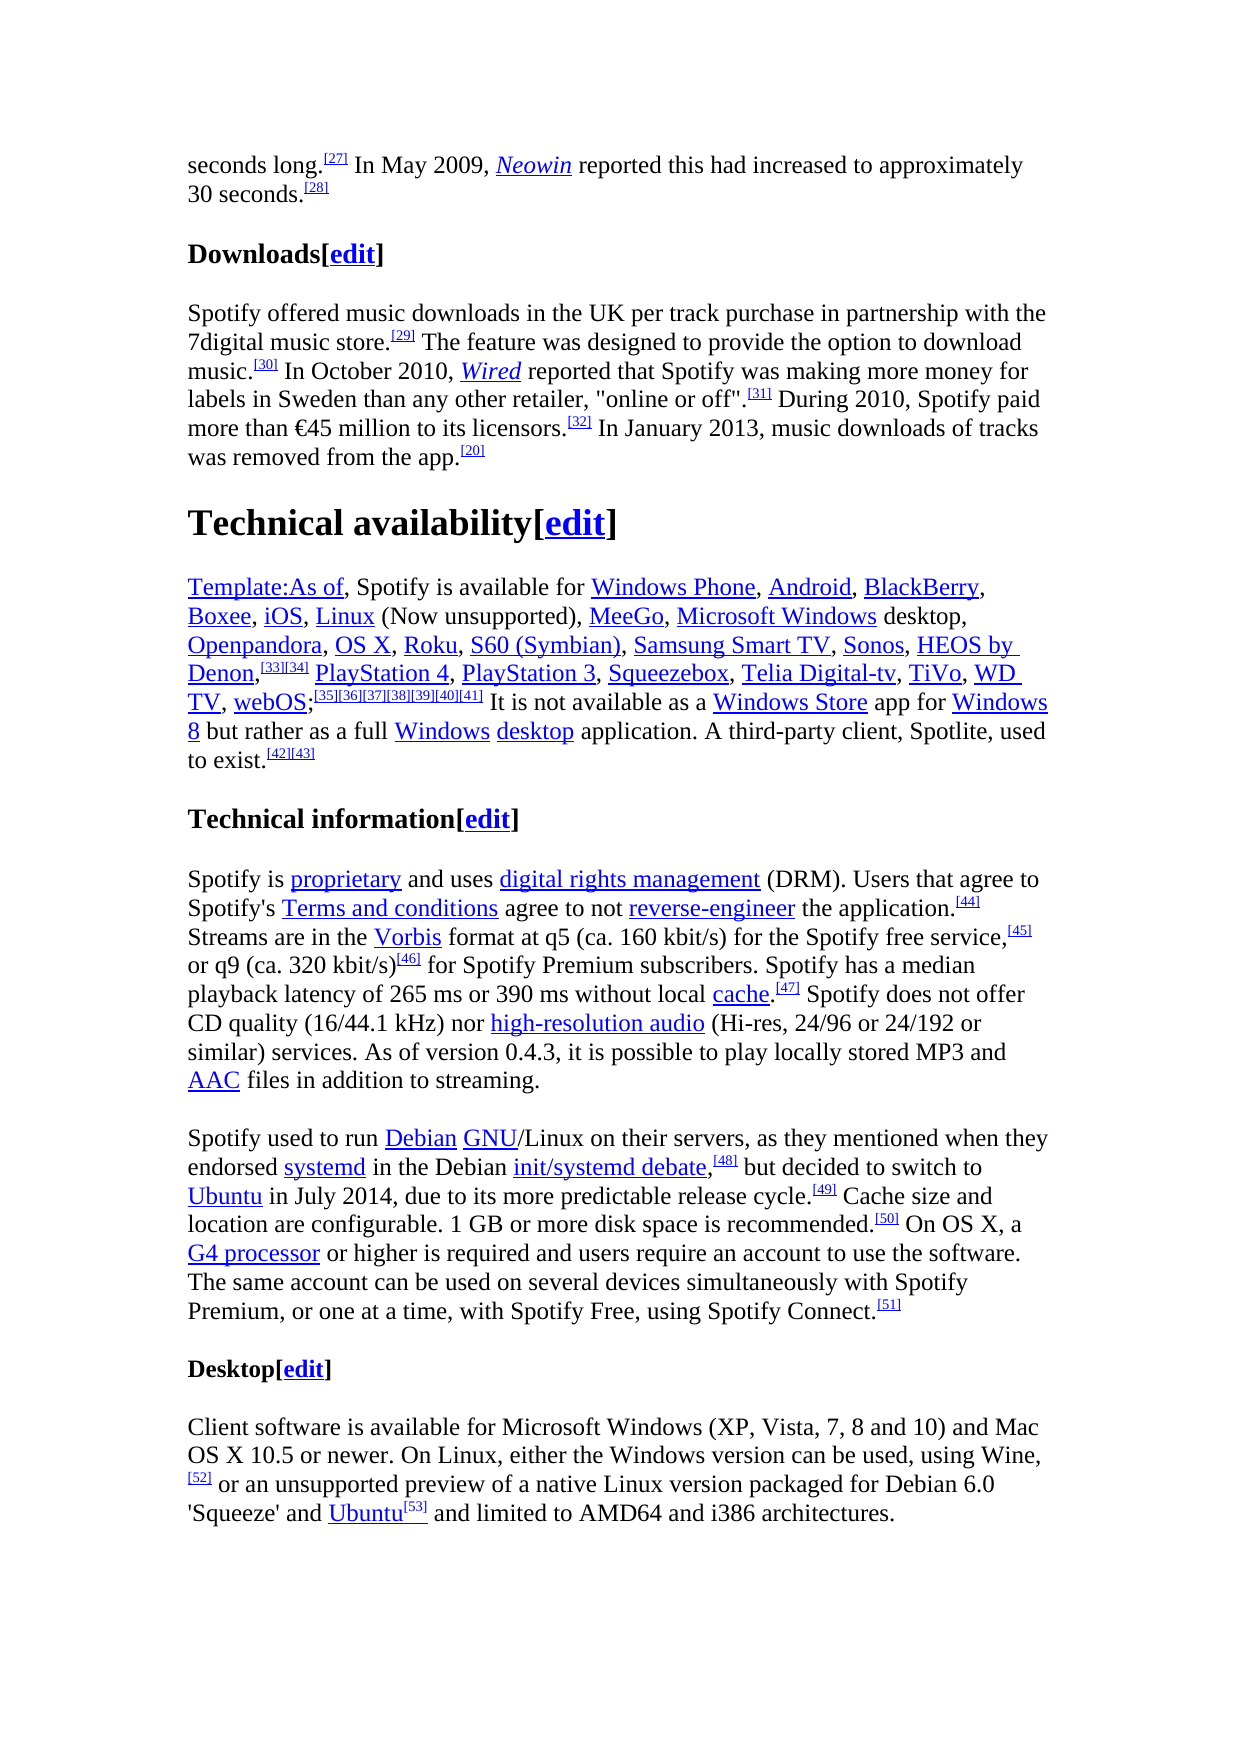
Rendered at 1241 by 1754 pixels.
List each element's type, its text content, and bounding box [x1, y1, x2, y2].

text Spotify used to run Debian GNU/Linux on their servers, as they mentioned when they endorsed systemd in the Debian init/systemd debate,[48] but decided to switch to Ubuntu in July 2014, due to its more predictable release cycle.[49] Cache size and location are configurable. 1 GB or more disk space is recommended.[50] On OS X, a G4 processor or higher is required and users require an account to use the software. The same account can be used on several devices simultaneously with Spotify Premium, or one at a time, with Spotify Free, using Spotify Connect.[51] [187, 1123, 1053, 1324]
text Template:As of, Spotify is available for Windows Phone, Android, BlackBerry, Boxee, iOS, Linux (Now unsupported), MeeGo, Microsoft Windows desktop, Openpandora, OS X, Roku, S60 (Symbian), Samsung Smart TV, Sonos, HEOS by Denon,[33][34] PlayStation 4, PlayStation 3, Squeezebox, Telia Digital-tv, TiVo, WD TV, webOS;[35][36][37][38][39][40][41] It is not available as a Windows Store app for Windows 8 but rather as a full Windows desktop application. A third-party client, Spotlite, used to exist.[42][43] [187, 572, 1053, 773]
subtitle Technical information[edit] [187, 803, 1053, 835]
subtitle Technical availability[edit] [187, 500, 1053, 543]
text Spotify is proprietary and uses digital rights management (DRM). Users that agree to Spotify's Terms and conditions agree to not reverse-engineer the application.[44] Streams are in the Vorbis format at q5 (ca. 160 kbit/s) for the Spotify free service,[45] or q9 (ca. 320 kbit/s)[46] for Spotify Premium subscribers. Spotify has a median playback latency of 265 ms or 390 ms without local cache.[47] Spotify does not offer CD quality (16/44.1 kHz) nor high-resolution audio (Hi-res, 24/96 or 24/192 or similar) services. As of version 0.4.3, it is possible to play locally stored MP3 and AAC files in addition to streaming. [187, 864, 1053, 1094]
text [187, 150, 1053, 207]
subtitle Desktop[edit] [187, 1354, 1053, 1382]
text Client software is available for Microsoft Windows (XP, Vista, 7, 8 and 10) and Mac OS X 10.5 or newer. On Linux, either the Windows version can be used, using Wine,[52] or an unsupported preview of a native Linux version packaged for Debian 6.0 'Squeeze' and Ubuntu[53] and limited to AMD64 and i386 architectures. [187, 1412, 1053, 1527]
text Spotify offered music downloads in the UK per track purchase in partnership with the 7digital music store.[29] The feature was designed to provide the option to download music.[30] In October 2010, Wired reported that Spotify was making more money for labels in Sweden than any other retailer, "online or off".[31] During 2010, Spotify paid more than €45 million to its licensors.[32] In January 2013, music downloads of tracks was removed from the app.[20] [187, 298, 1053, 471]
subtitle Downloads[edit] [187, 237, 1053, 269]
